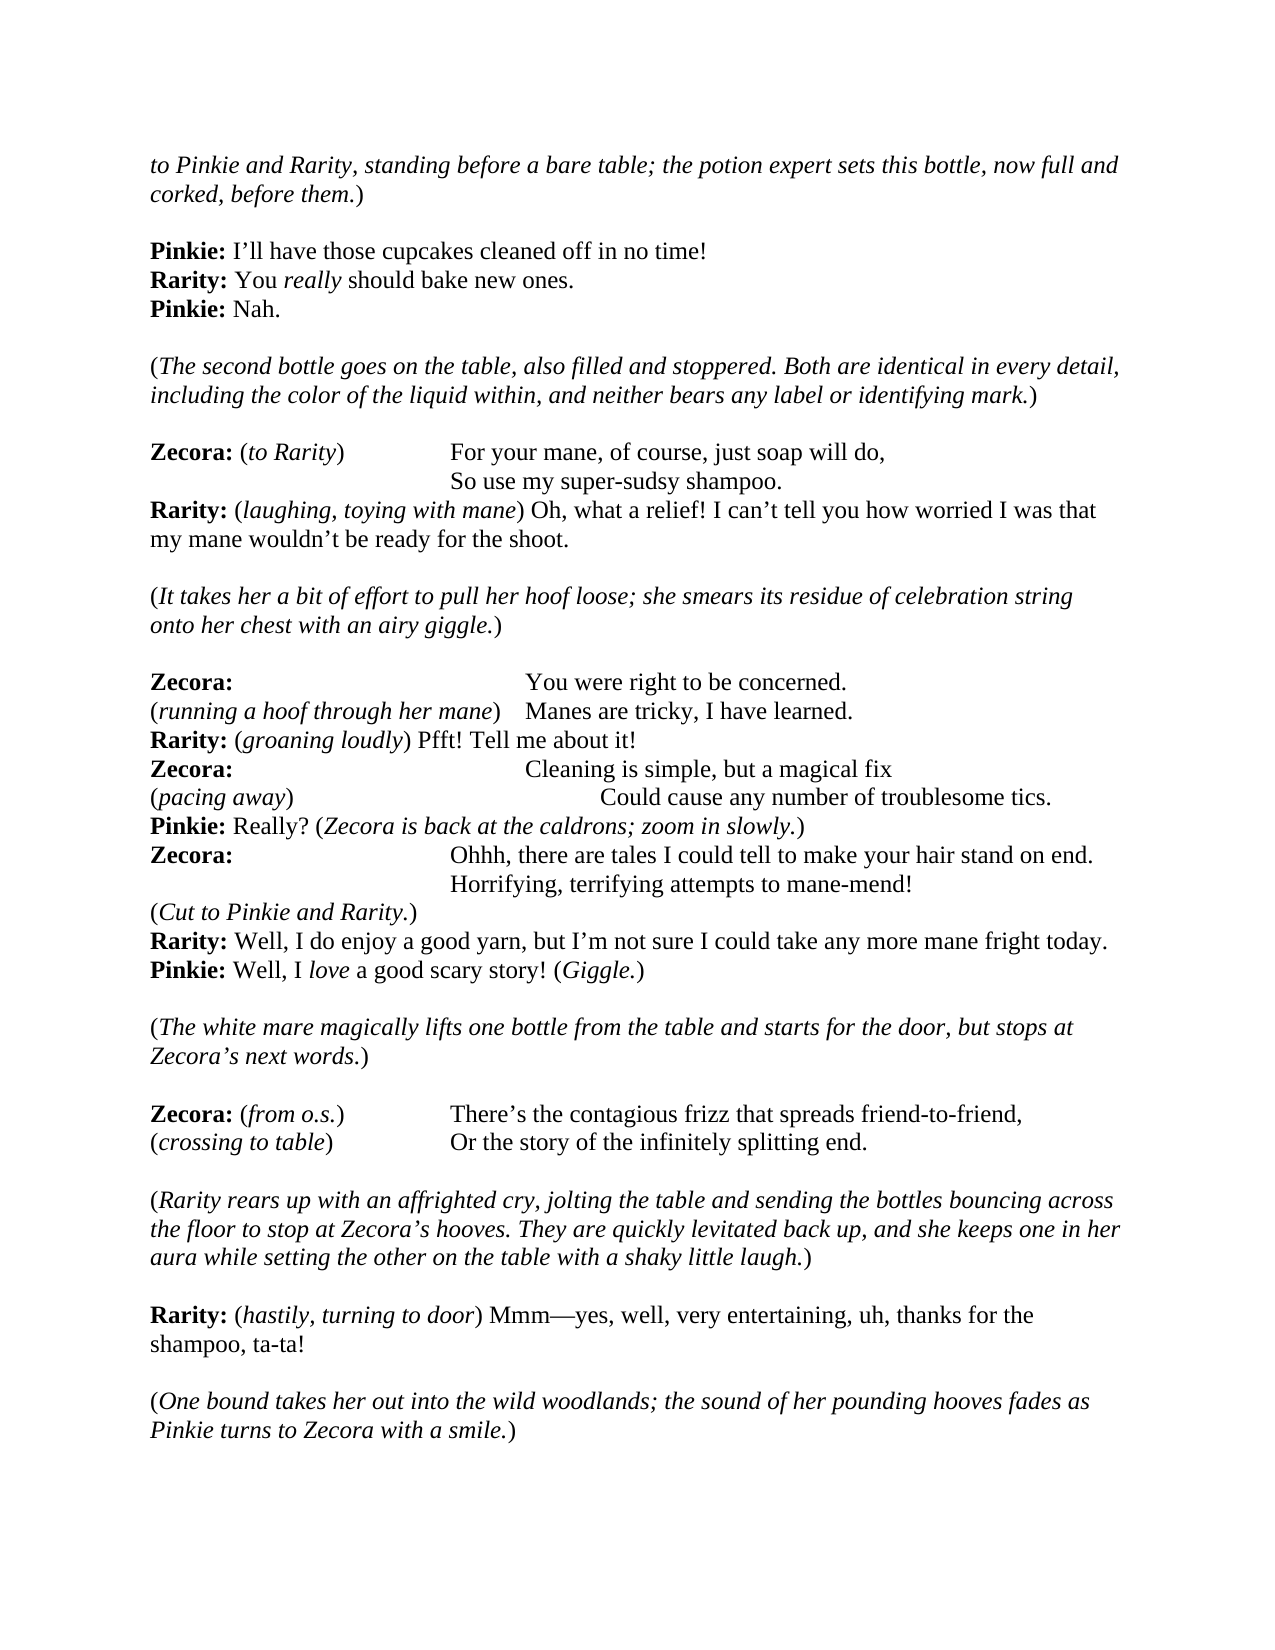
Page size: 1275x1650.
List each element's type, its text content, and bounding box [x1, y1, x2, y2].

text Rarity: You really should bake new ones. [150, 265, 1125, 294]
text (One bound takes her out into the wild woodlands; the sound of her pounding hooves fades as Pinkie turns to Zecora with a smile.) [150, 1386, 1125, 1444]
text (Cut to Pinkie and Rarity.) [150, 897, 1125, 926]
text Zecora: (to Rarity) For your mane, of course, just soap will do, [150, 437, 1125, 466]
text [150, 150, 1125, 207]
text Rarity: (groaning loudly) Pfft! Tell me about it! [150, 725, 1125, 754]
text Zecora: (from o.s.) There’s the contagious frizz that spreads friend-to-friend, [150, 1099, 1125, 1127]
text (The white mare magically lifts one bottle from the table and starts for the door, but stops at Zecora’s next words.) [150, 1012, 1125, 1070]
text Horrifying, terrifying attempts to mane-mend! [150, 869, 1125, 897]
text (The second bottle goes on the table, also filled and stoppered. Both are identical in every detail, including the color of the liquid within, and neither bears any label or identifying mark.) [150, 351, 1125, 409]
text So use my super-sudsy shampoo. [150, 466, 1125, 495]
text Zecora: Cleaning is simple, but a magical fix [150, 754, 1125, 782]
text Pinkie: I’ll have those cupcakes cleaned off in no time! [150, 236, 1125, 265]
text (running a hoof through her mane) Manes are tricky, I have learned. [150, 696, 1125, 725]
text Rarity: (laughing, toying with mane) Oh, what a relief! I can’t tell you how worried I was that my mane wouldn’t be ready for the shoot. [150, 495, 1125, 552]
text Rarity: Well, I do enjoy a good yarn, but I’m not sure I could take any more mane fright today. [150, 926, 1125, 955]
text Zecora: Ohhh, there are tales I could tell to make your hair stand on end. [150, 840, 1125, 869]
text Zecora: You were right to be concerned. [150, 667, 1125, 696]
text Pinkie: Well, I love a good scary story! (Giggle.) [150, 955, 1125, 984]
text (crossing to table) Or the story of the infinitely splitting end. [150, 1127, 1125, 1156]
text (pacing away) Could cause any number of troublesome tics. [150, 782, 1125, 811]
text Pinkie: Really? (Zecora is back at the caldrons; zoom in slowly.) [150, 811, 1125, 840]
text Pinkie: Nah. [150, 294, 1125, 322]
text (Rarity rears up with an affrighted cry, jolting the table and sending the bottles bouncing across the floor to stop at Zecora’s hooves. They are quickly levitated back up, and she keeps one in her aura while setting the other on the table with a shaky little laugh.) [150, 1185, 1125, 1271]
text (It takes her a bit of effort to pull her hoof loose; she smears its residue of celebration string onto her chest with an airy giggle.) [150, 581, 1125, 639]
text Rarity: (hastily, turning to door) Mmm—yes, well, very entertaining, uh, thanks for the shampoo, ta-ta! [150, 1300, 1125, 1357]
